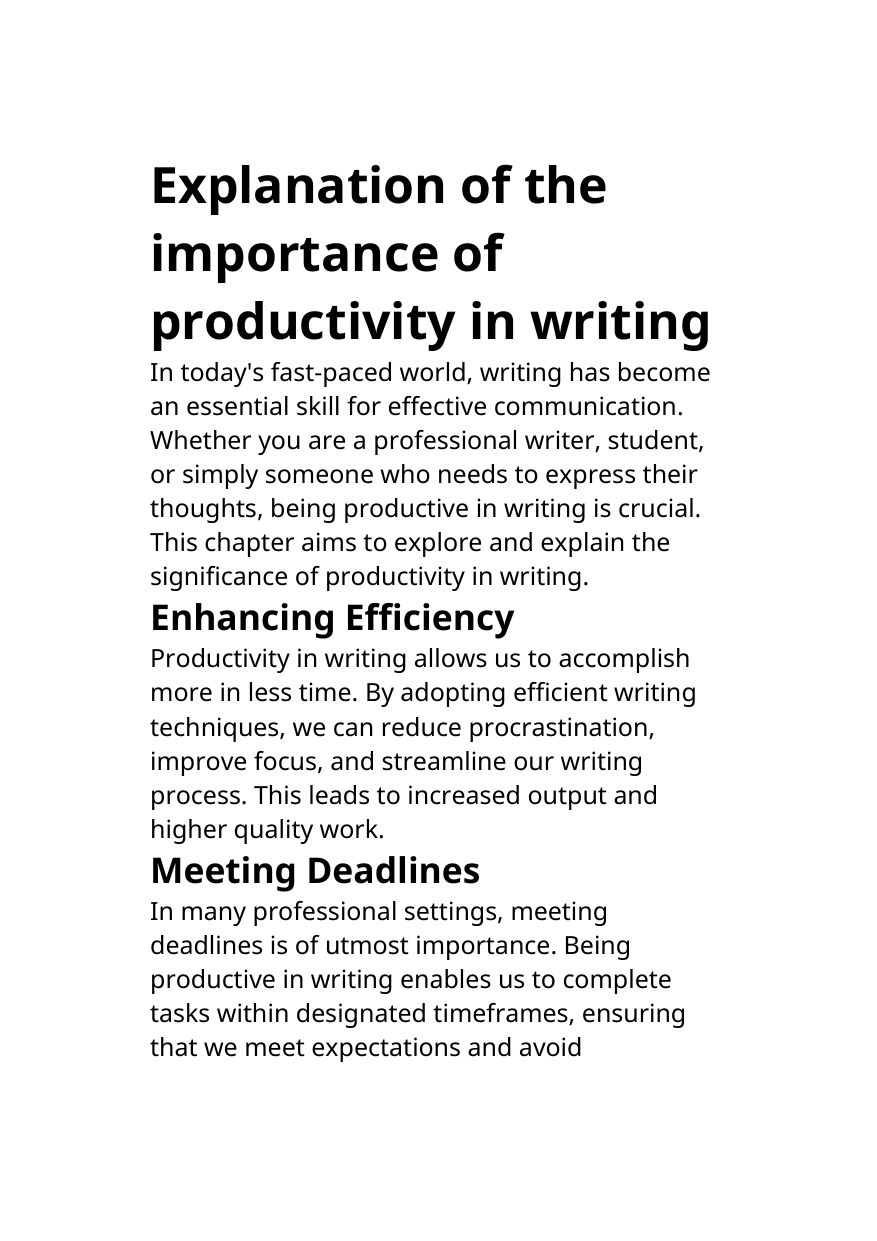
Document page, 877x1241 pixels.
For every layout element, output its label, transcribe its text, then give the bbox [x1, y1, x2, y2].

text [150, 894, 727, 1064]
subtitle Explanation of the importance of productivity in writing [150, 150, 727, 354]
text Productivity in writing allows us to accomplish more in less time. By adopting efficient writing techniques, we can reduce procrastination, improve focus, and streamline our writing process. This leads to increased output and higher quality work. [150, 641, 727, 845]
subtitle Meeting Deadlines [150, 845, 727, 894]
text In today's fast-paced world, writing has become an essential skill for effective communication. Whether you are a professional writer, student, or simply someone who needs to express their thoughts, being productive in writing is crucial. This chapter aims to explore and explain the significance of productivity in writing. [150, 354, 727, 593]
subtitle Enhancing Efficiency [150, 593, 727, 641]
